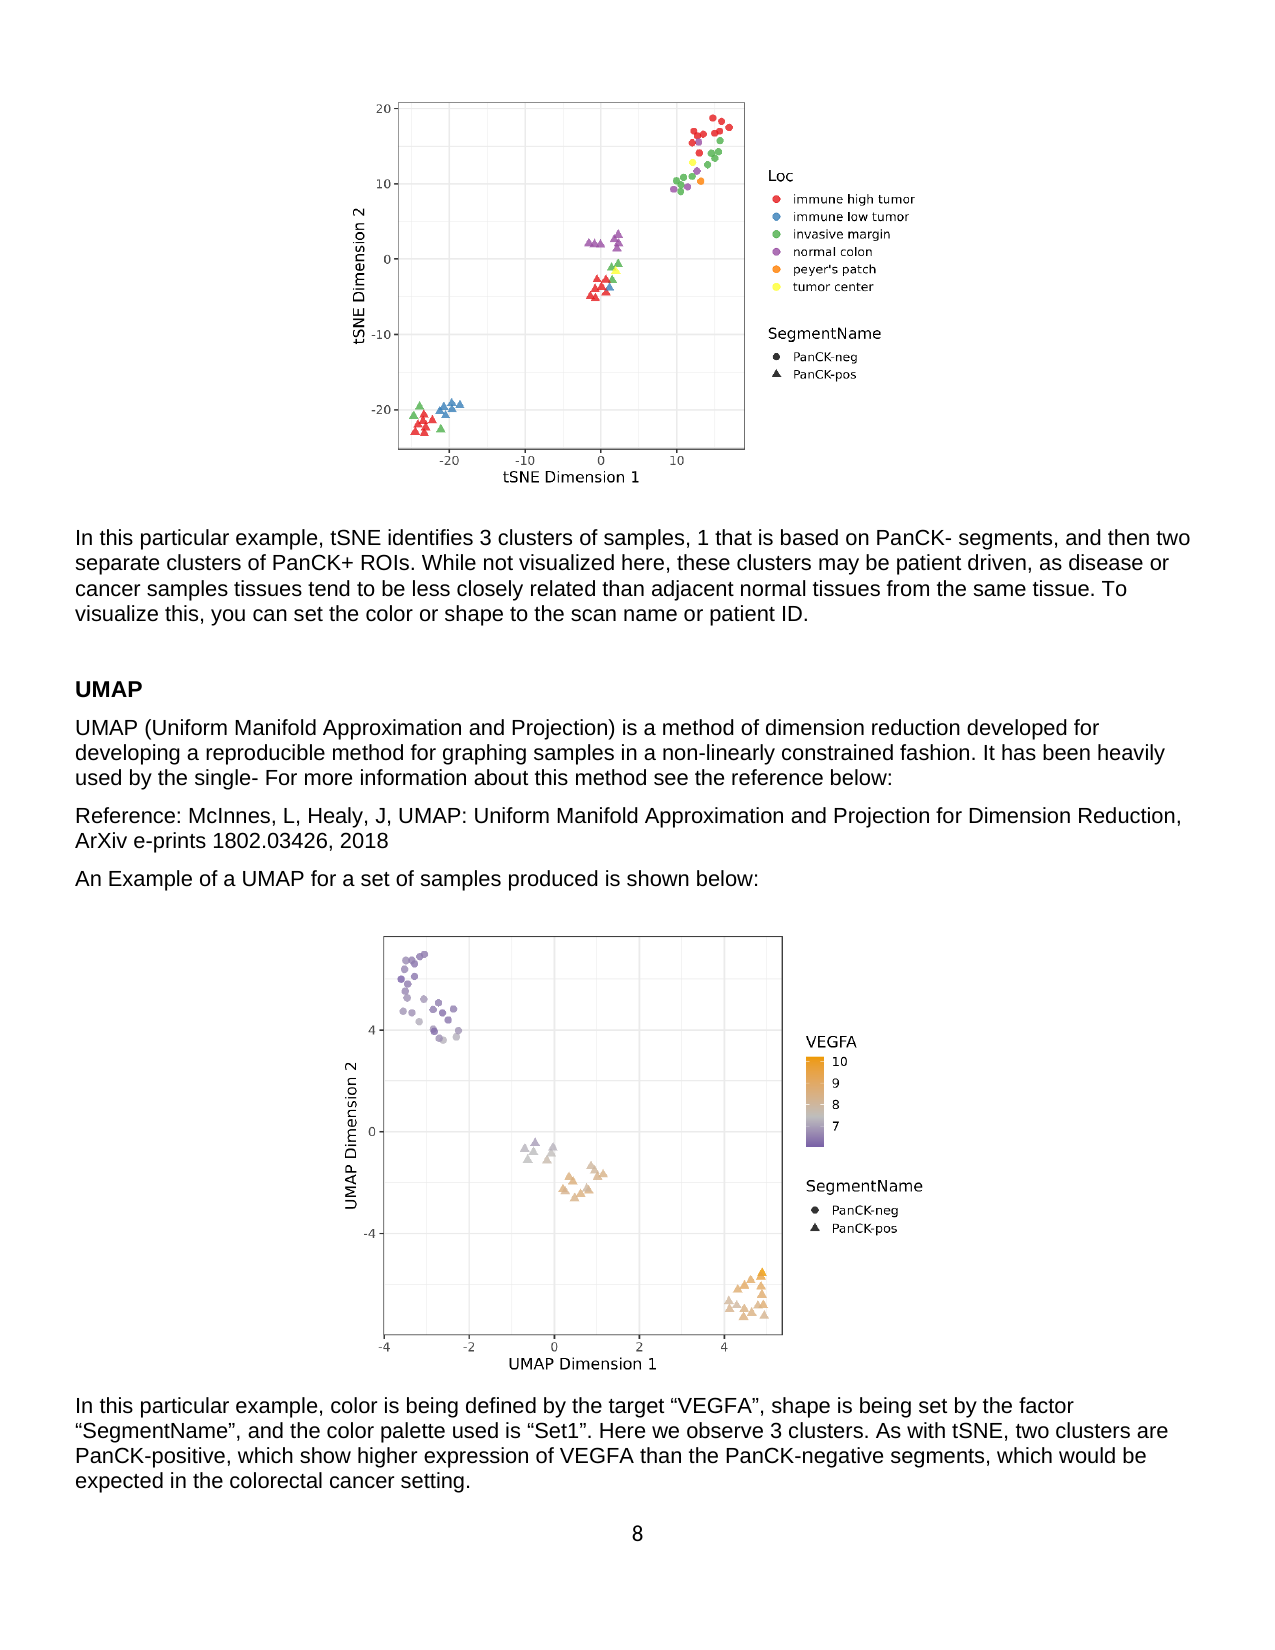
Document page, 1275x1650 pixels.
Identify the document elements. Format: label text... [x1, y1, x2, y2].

picture [345, 75, 930, 513]
text UMAP (Uniform Manifold Approximation and Projection) is a method of dimension reduction developed for developing a reproducible method for graphing samples in a non-linearly constrained fashion. It has been heavily used by the single- For more information about this method see the reference below: [75, 715, 1200, 791]
text An Example of a UMAP for a set of samples produced is shown below: [75, 866, 1200, 891]
picture [336, 928, 939, 1380]
text Reference: McInnes, L, Healy, J, UMAP: Uniform Manifold Approximation and Projection for Dimension Reduction, ArXiv e-prints 1802.03426, 2018 [75, 803, 1200, 853]
text UMAP [75, 676, 1200, 702]
text In this particular example, tSNE identifies 3 clusters of samples, 1 that is based on PanCK- segments, and then two separate clusters of PanCK+ ROIs. While not visualized here, these clusters may be patient driven, as disease or cancer samples tissues tend to be less closely related than adjacent normal tissues from the same tissue. To visualize this, you can set the color or shape to the scan name or patient ID. [75, 525, 1200, 626]
